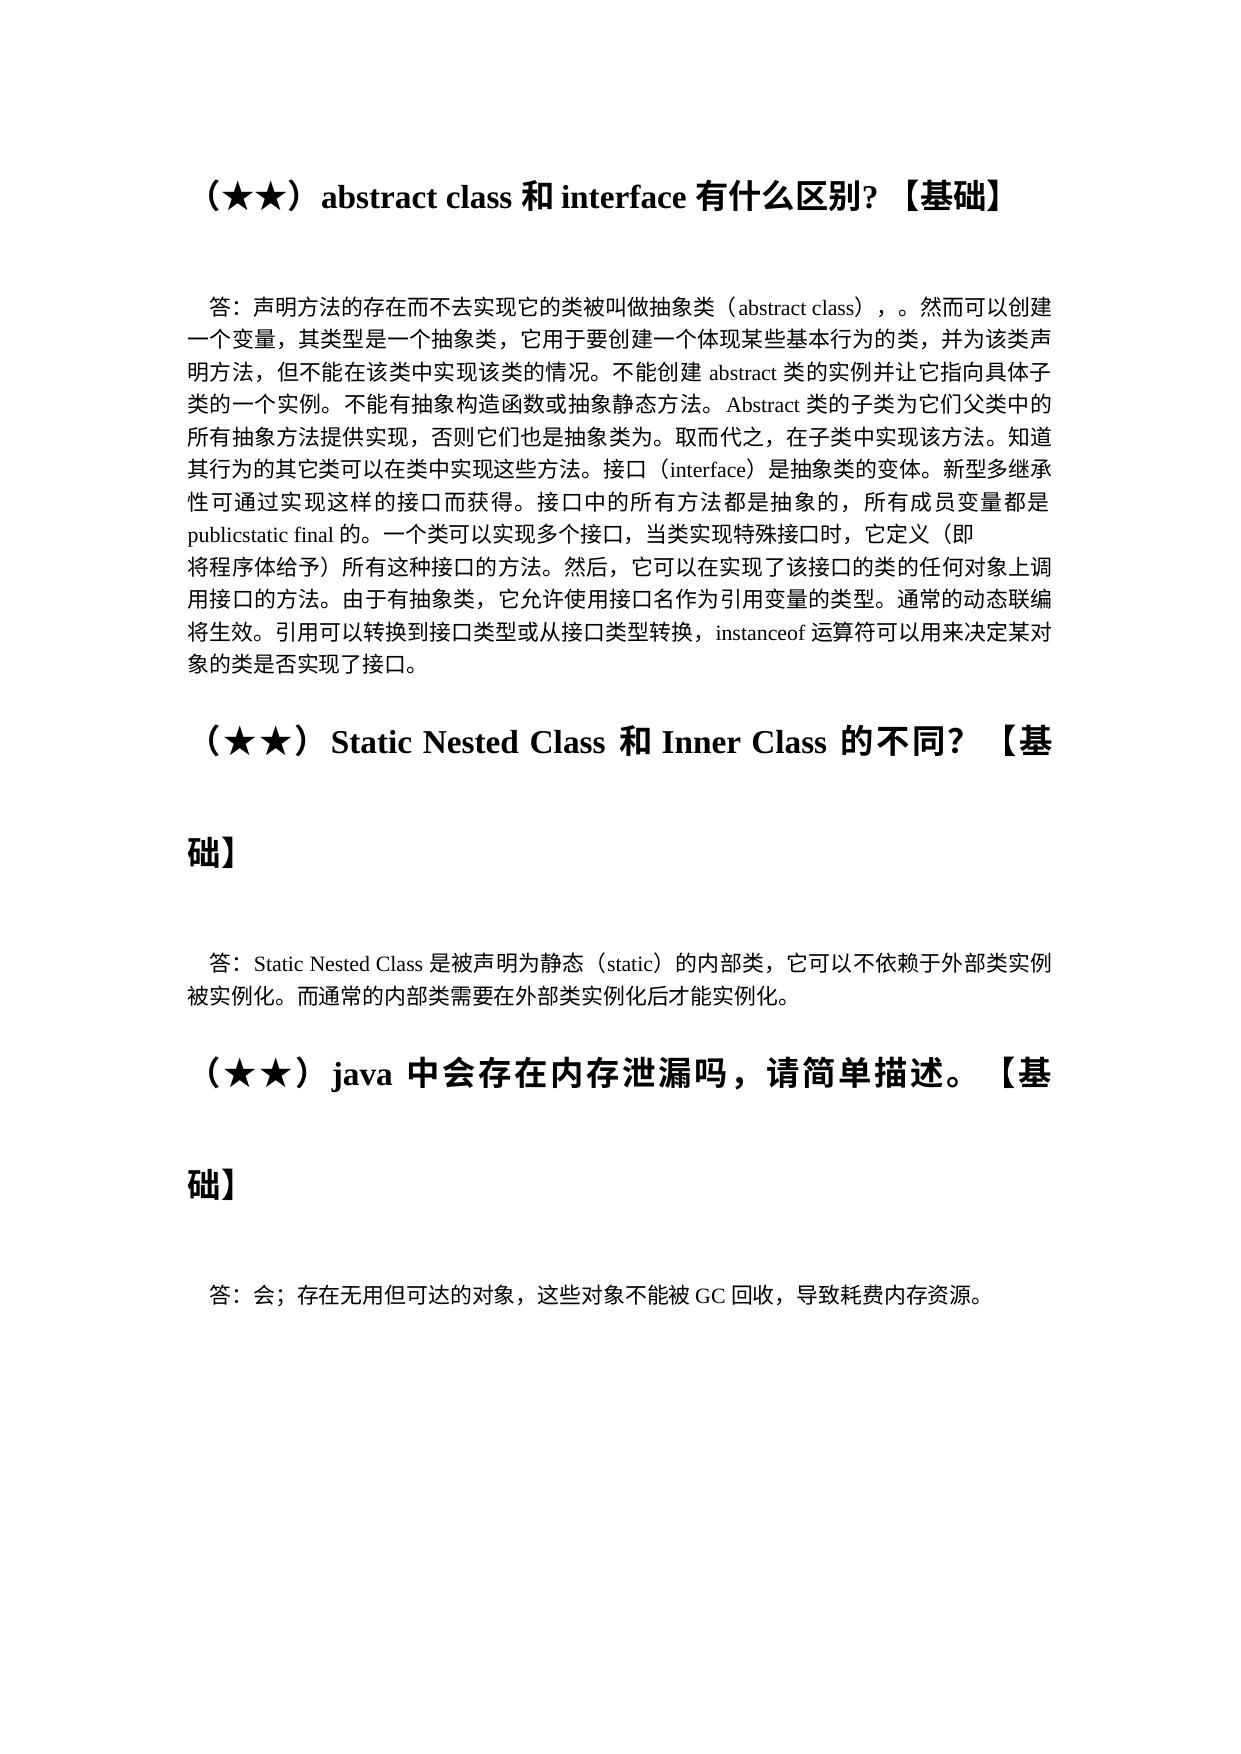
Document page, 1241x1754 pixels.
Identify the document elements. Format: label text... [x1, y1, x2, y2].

subtitle （★★）Static Nested Class 和Inner Class 的不同？【基础】 [187, 706, 1053, 884]
text 将程序体给予）所有这种接口的方法。然后，它可以在实现了该接口的类的任何对象上调用接口的方法。由于有抽象类，它允许使用接口名作为引用变量的类型。通常的动态联编将生效。引用可以转换到接口类型或从接口类型转换，instanceof 运算符可以用来决定某对象的类是否实现了接口。 [187, 549, 1053, 679]
subtitle （★★）java 中会存在内存泄漏吗，请简单描述。【基础】 [187, 1038, 1053, 1215]
subtitle （★★）abstract class 和interface 有什么区别? 【基础】 [187, 162, 1053, 227]
text 答：声明方法的存在而不去实现它的类被叫做抽象类（abstract class），。然而可以创建一个变量，其类型是一个抽象类，它用于要创建一个体现某些基本行为的类，并为该类声明方法，但不能在该类中实现该类的情况。不能创建abstract 类的实例并让它指向具体子类的一个实例。不能有抽象构造函数或抽象静态方法。Abstract 类的子类为它们父类中的所有抽象方法提供实现，否则它们也是抽象类为。取而代之，在子类中实现该方法。知道其行为的其它类可以在类中实现这些方法。接口（interface）是抽象类的变体。新型多继承性可通过实现这样的接口而获得。接口中的所有方法都是抽象的，所有成员变量都是publicstatic final 的。一个类可以实现多个接口，当类实现特殊接口时，它定义（即 [187, 289, 1053, 549]
text 答：Static Nested Class 是被声明为静态（static）的内部类，它可以不依赖于外部类实例被实例化。而通常的内部类需要在外部类实例化后才能实例化。 [187, 946, 1053, 1011]
text 答：会；存在无用但可达的对象，这些对象不能被GC 回收，导致耗费内存资源。 [187, 1277, 1053, 1310]
